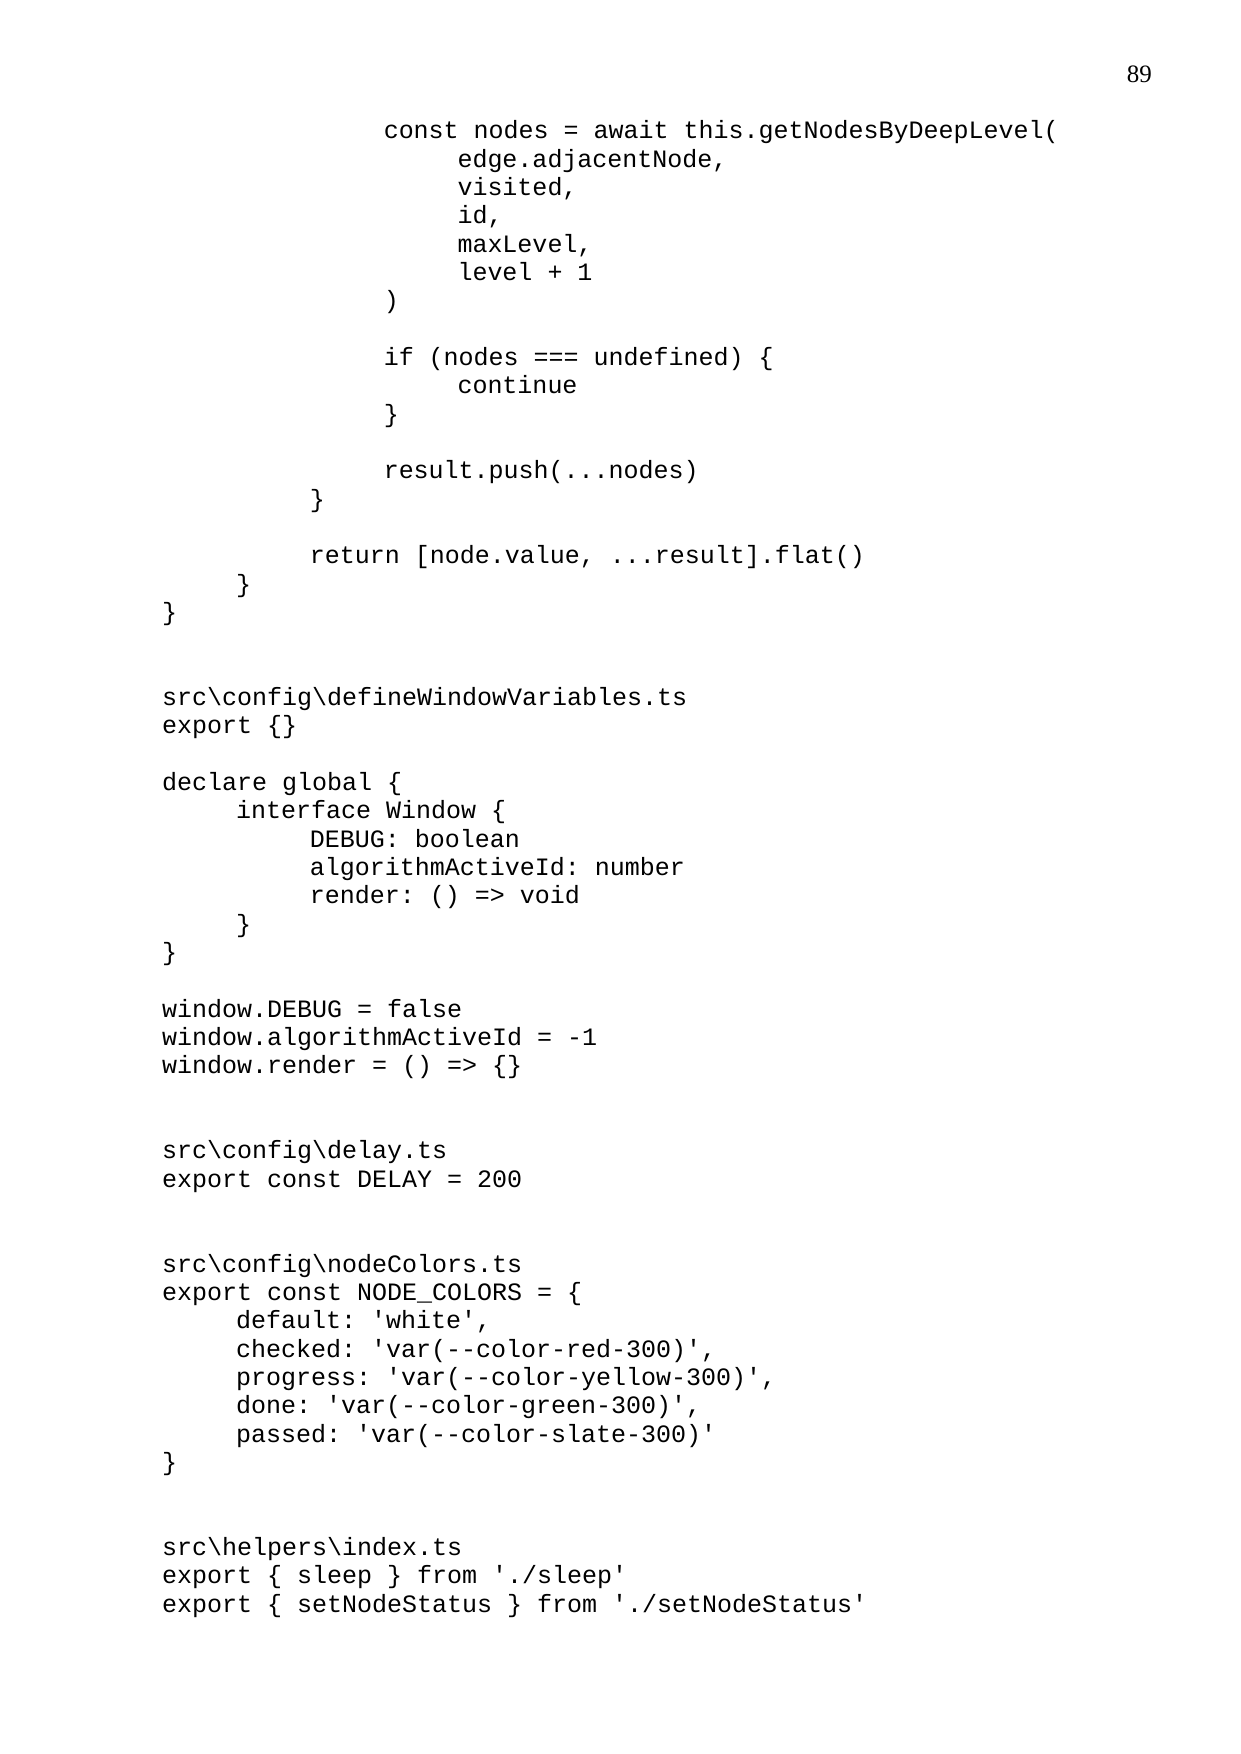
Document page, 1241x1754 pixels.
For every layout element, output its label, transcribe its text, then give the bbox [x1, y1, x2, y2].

text edge.adjacentNode, [162, 146, 1152, 175]
text passed: 'var(--color-slate-300)' [162, 1421, 1152, 1450]
text } [162, 401, 1152, 430]
text maxLevel, [162, 231, 1152, 260]
text DEBUG: boolean [162, 826, 1152, 855]
text src\config\nodeColors.ts [162, 1251, 1152, 1280]
text declare global { [162, 770, 1152, 798]
text default: 'white', [162, 1308, 1152, 1336]
text window.render = () => {} [162, 1053, 1152, 1081]
text return [node.value, ...result].flat() [162, 543, 1152, 571]
text } [162, 911, 1152, 940]
text window.DEBUG = false [162, 996, 1152, 1025]
text window.algorithmActiveId = -1 [162, 1025, 1152, 1053]
text export {} [162, 713, 1152, 741]
text } [162, 1450, 1152, 1478]
text const nodes = await this.getNodesByDeepLevel( [162, 118, 1152, 146]
text export { setNodeStatus } from './setNodeStatus' [162, 1591, 1152, 1620]
text export { sleep } from './sleep' [162, 1563, 1152, 1591]
text level + 1 [162, 260, 1152, 288]
text src\config\delay.ts [162, 1138, 1152, 1166]
text export const NODE_COLORS = { [162, 1280, 1152, 1308]
text done: 'var(--color-green-300)', [162, 1393, 1152, 1421]
text } [162, 600, 1152, 628]
text progress: 'var(--color-yellow-300)', [162, 1365, 1152, 1393]
text continue [162, 373, 1152, 401]
text src\config\defineWindowVariables.ts [162, 685, 1152, 713]
text render: () => void [162, 883, 1152, 911]
text } [162, 486, 1152, 515]
text } [162, 940, 1152, 968]
text } [162, 571, 1152, 600]
text algorithmActiveId: number [162, 855, 1152, 883]
text export const DELAY = 200 [162, 1166, 1152, 1195]
text result.push(...nodes) [162, 458, 1152, 486]
text if (nodes === undefined) { [162, 345, 1152, 373]
text src\helpers\index.ts [162, 1535, 1152, 1563]
text visited, [162, 175, 1152, 203]
text interface Window { [162, 798, 1152, 826]
text id, [162, 203, 1152, 231]
text checked: 'var(--color-red-300)', [162, 1336, 1152, 1365]
text ) [162, 288, 1152, 316]
